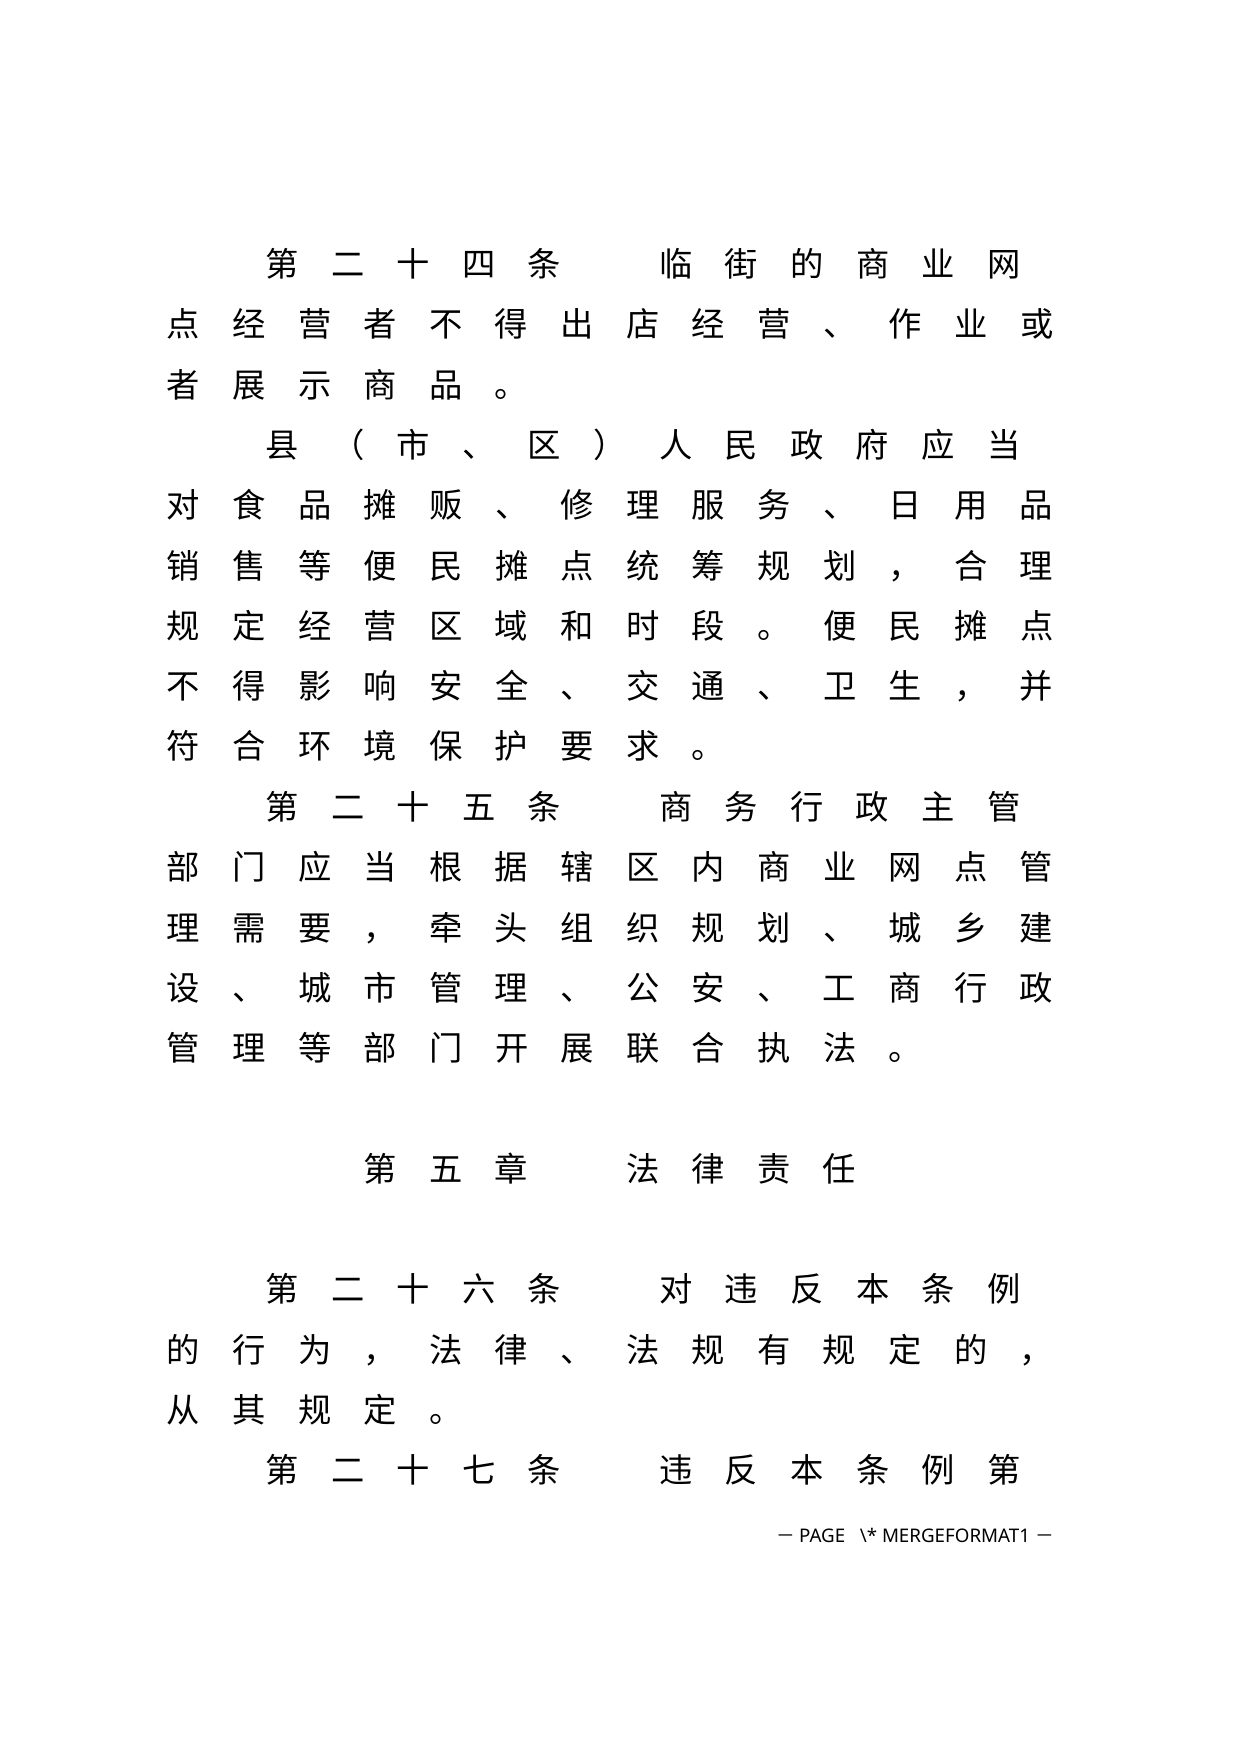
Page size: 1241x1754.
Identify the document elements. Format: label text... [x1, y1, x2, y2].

text 第二十五条 商务行政主管部门应当根据辖区内商业网点管理需要，牵头组织规划、城乡建设、城市管理、公安、工商行政管理等部门开展联合执法。 [167, 774, 1085, 1076]
text 第二十四条 临街的商业网点经营者不得出店经营、作业或者展示商品。 [167, 232, 1085, 413]
text 县（市、区）人民政府应当对食品摊贩、修理服务、日用品销售等便民摊点统筹规划，合理规定经营区域和时段。便民摊点不得影响安全、交通、卫生，并符合环境保护要求。 [167, 413, 1085, 774]
text 第二十六条 对违反本条例的行为，法律、法规有规定的，从其规定。 [167, 1257, 1085, 1438]
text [167, 1438, 1085, 1498]
text 第五章 法律责任 [167, 1136, 1085, 1197]
